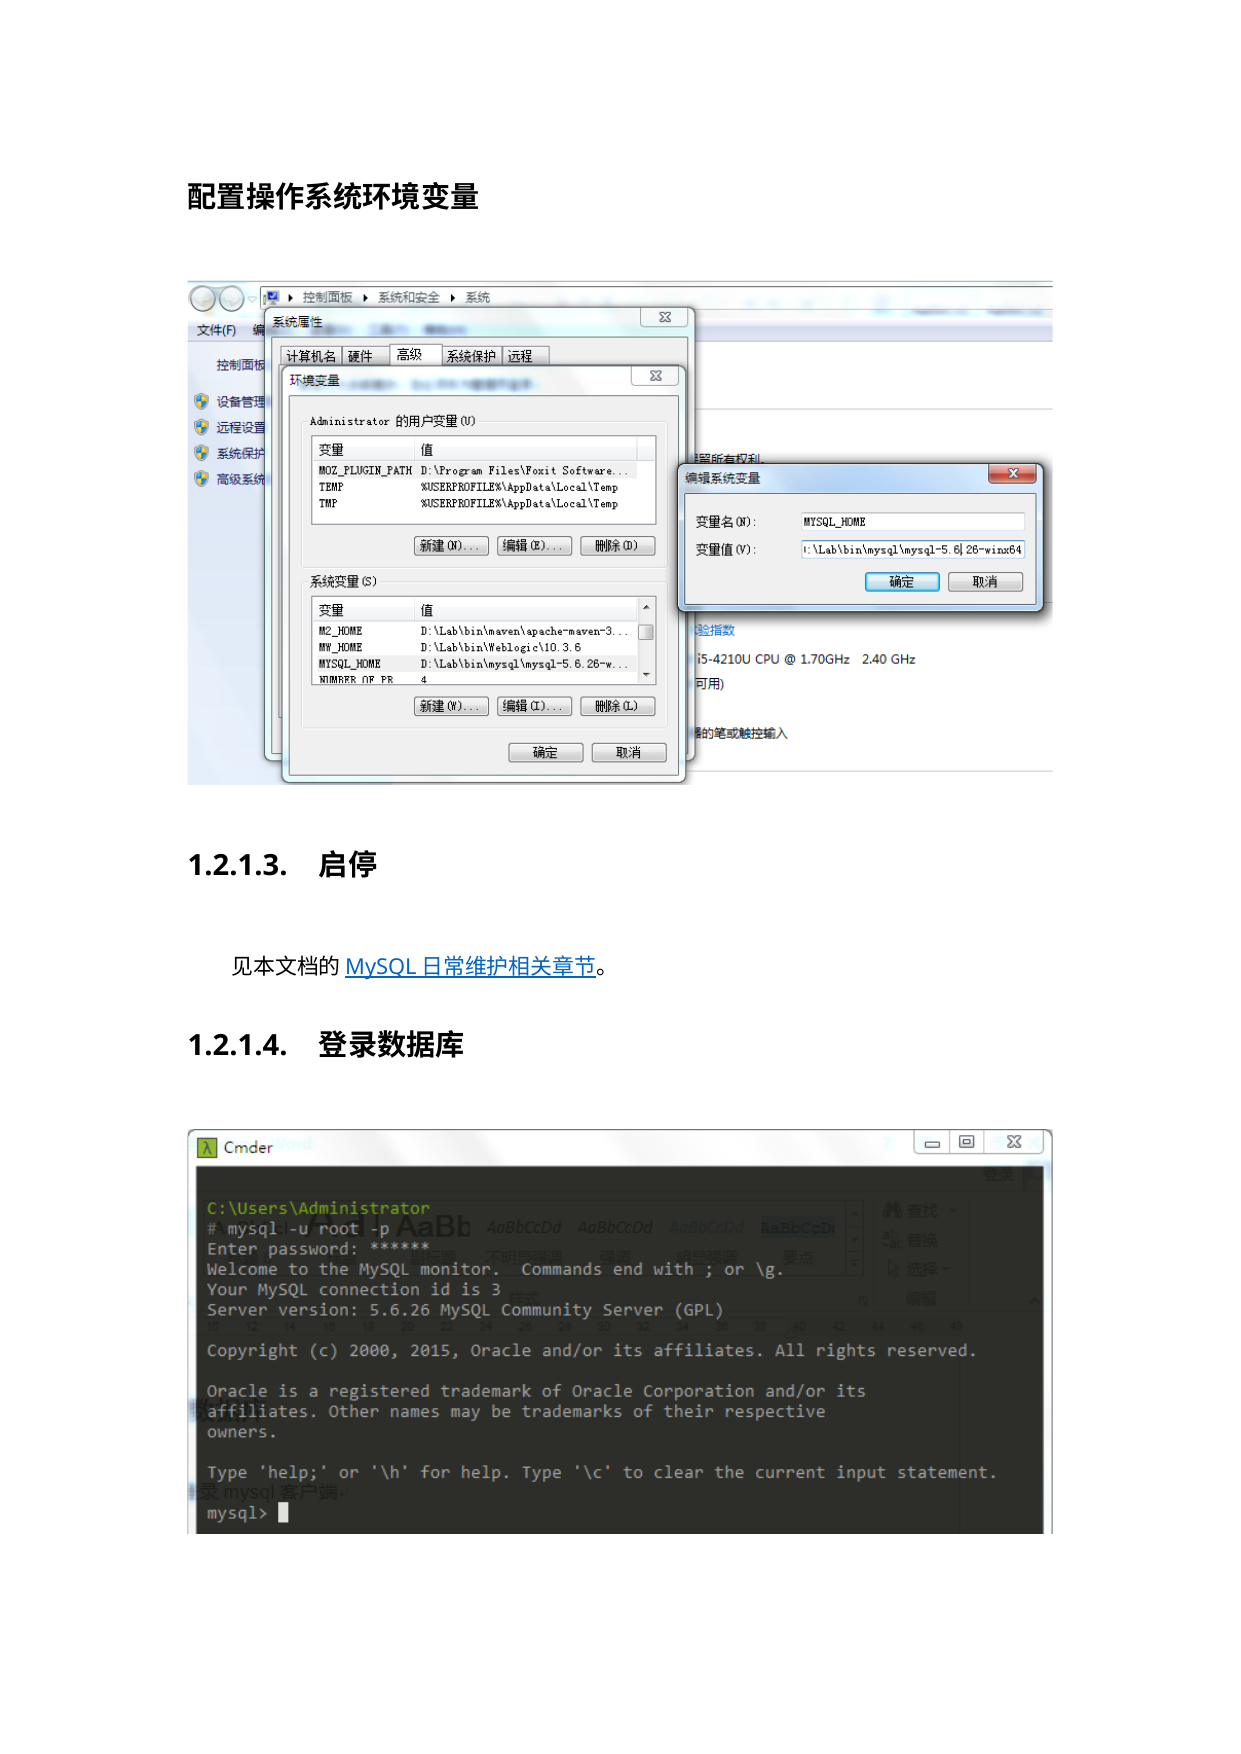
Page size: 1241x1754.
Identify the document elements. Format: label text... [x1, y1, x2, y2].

picture [187, 1129, 1053, 1534]
subtitle 配置操作系统环境变量 [187, 162, 1053, 227]
text 见本文档的MySQL日常维护相关章节。 [187, 949, 1053, 981]
picture [187, 280, 1053, 785]
subtitle 启停 [187, 830, 1053, 895]
subtitle 登录数据库 [187, 1011, 1053, 1076]
